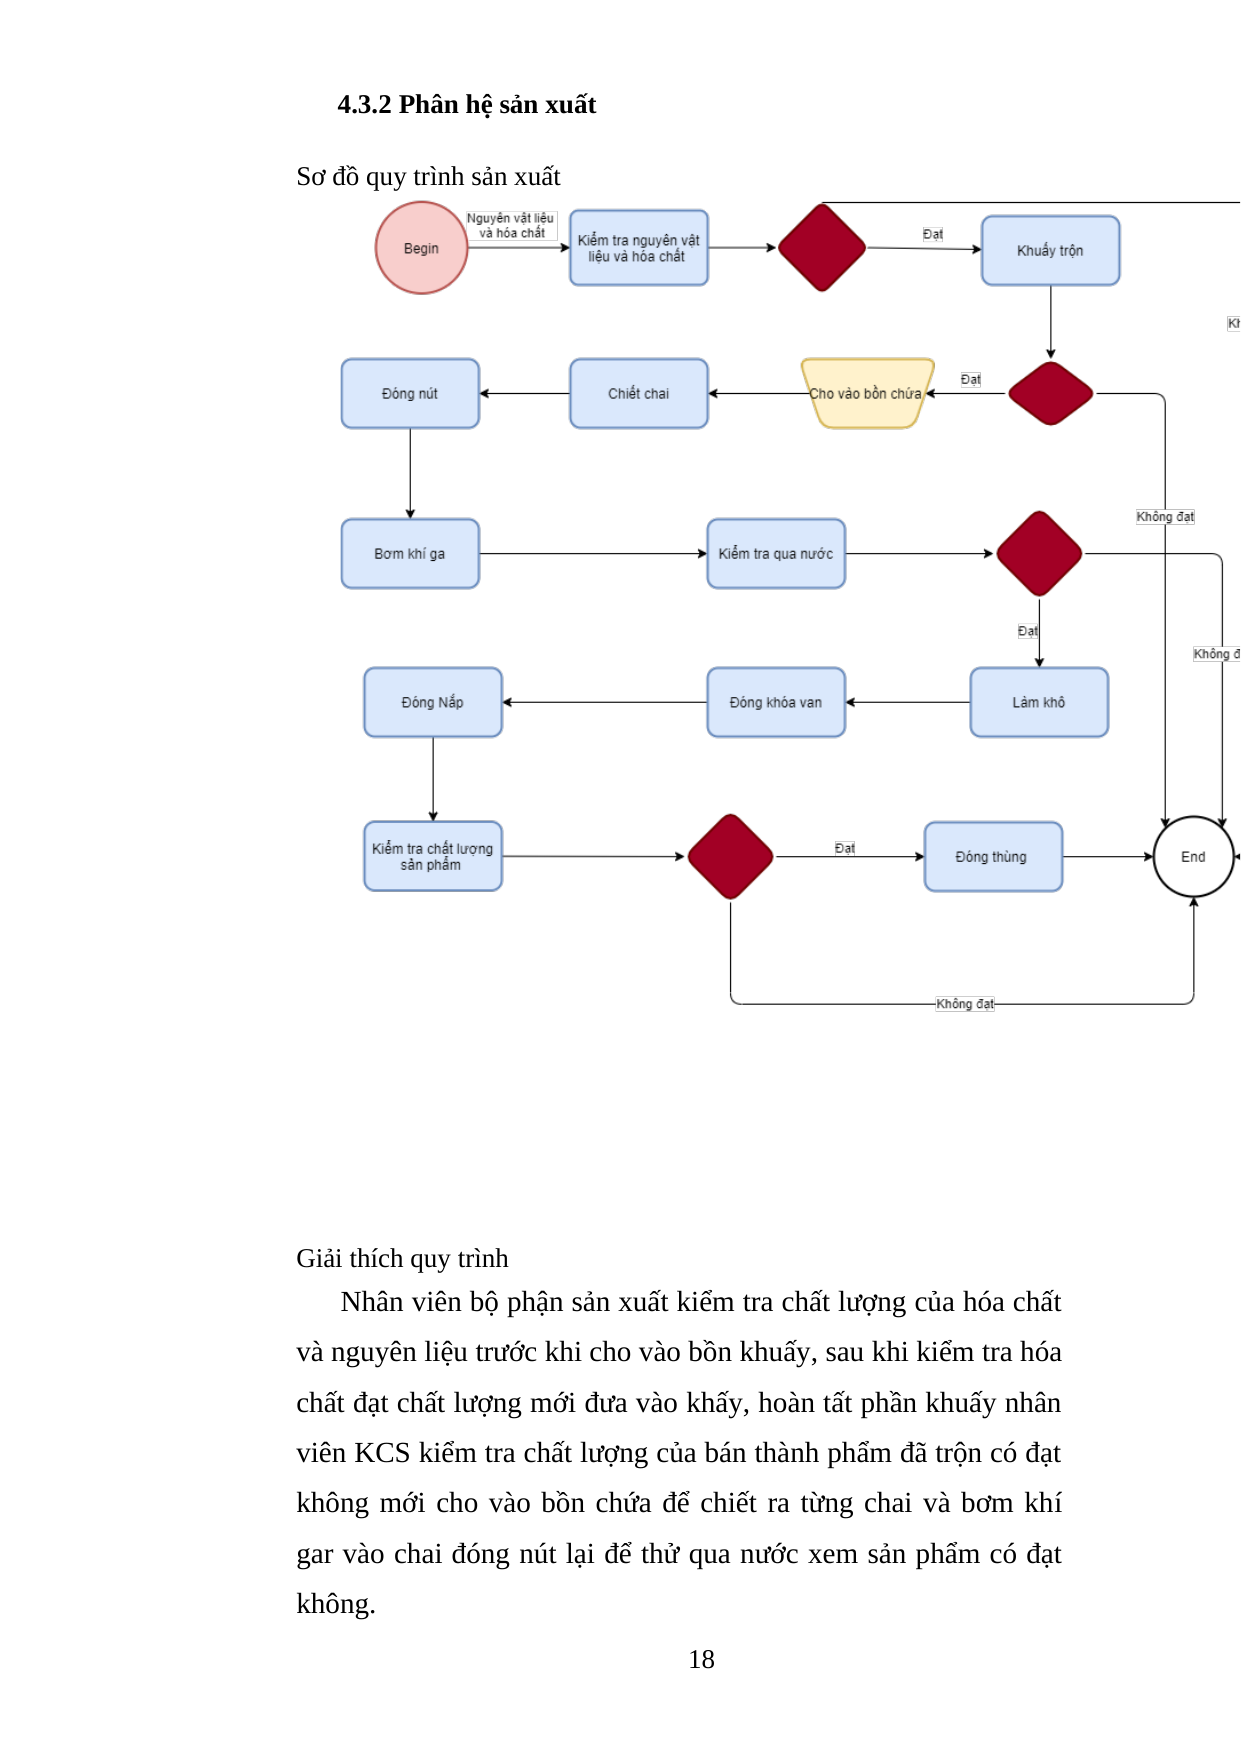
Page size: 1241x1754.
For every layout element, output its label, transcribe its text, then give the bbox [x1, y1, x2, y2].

text Nhân viên bộ phận sản xuất kiểm tra chất lượng của hóa chất và nguyên liệu trước khi cho vào bồn khuấy, sau khi kiểm tra hóa chất đạt chất lượng mới đưa vào khấy, hoàn tất phần khuấy nhân viên KCS kiểm tra chất lượng của bán thành phẩm đã trộn có đạt không mới cho vào bồn chứa để chiết ra từng chai và bơm khí gar vào chai đóng nút lại để thử qua nước xem sản phẩm có đạt không. [296, 1284, 1063, 1620]
subtitle Giải thích quy trình [296, 1243, 1122, 1274]
subtitle Phân hệ sản xuất [293, 88, 1122, 120]
subtitle Sơ đồ quy trình sản xuất [296, 160, 1122, 191]
picture [340, 194, 1241, 1014]
